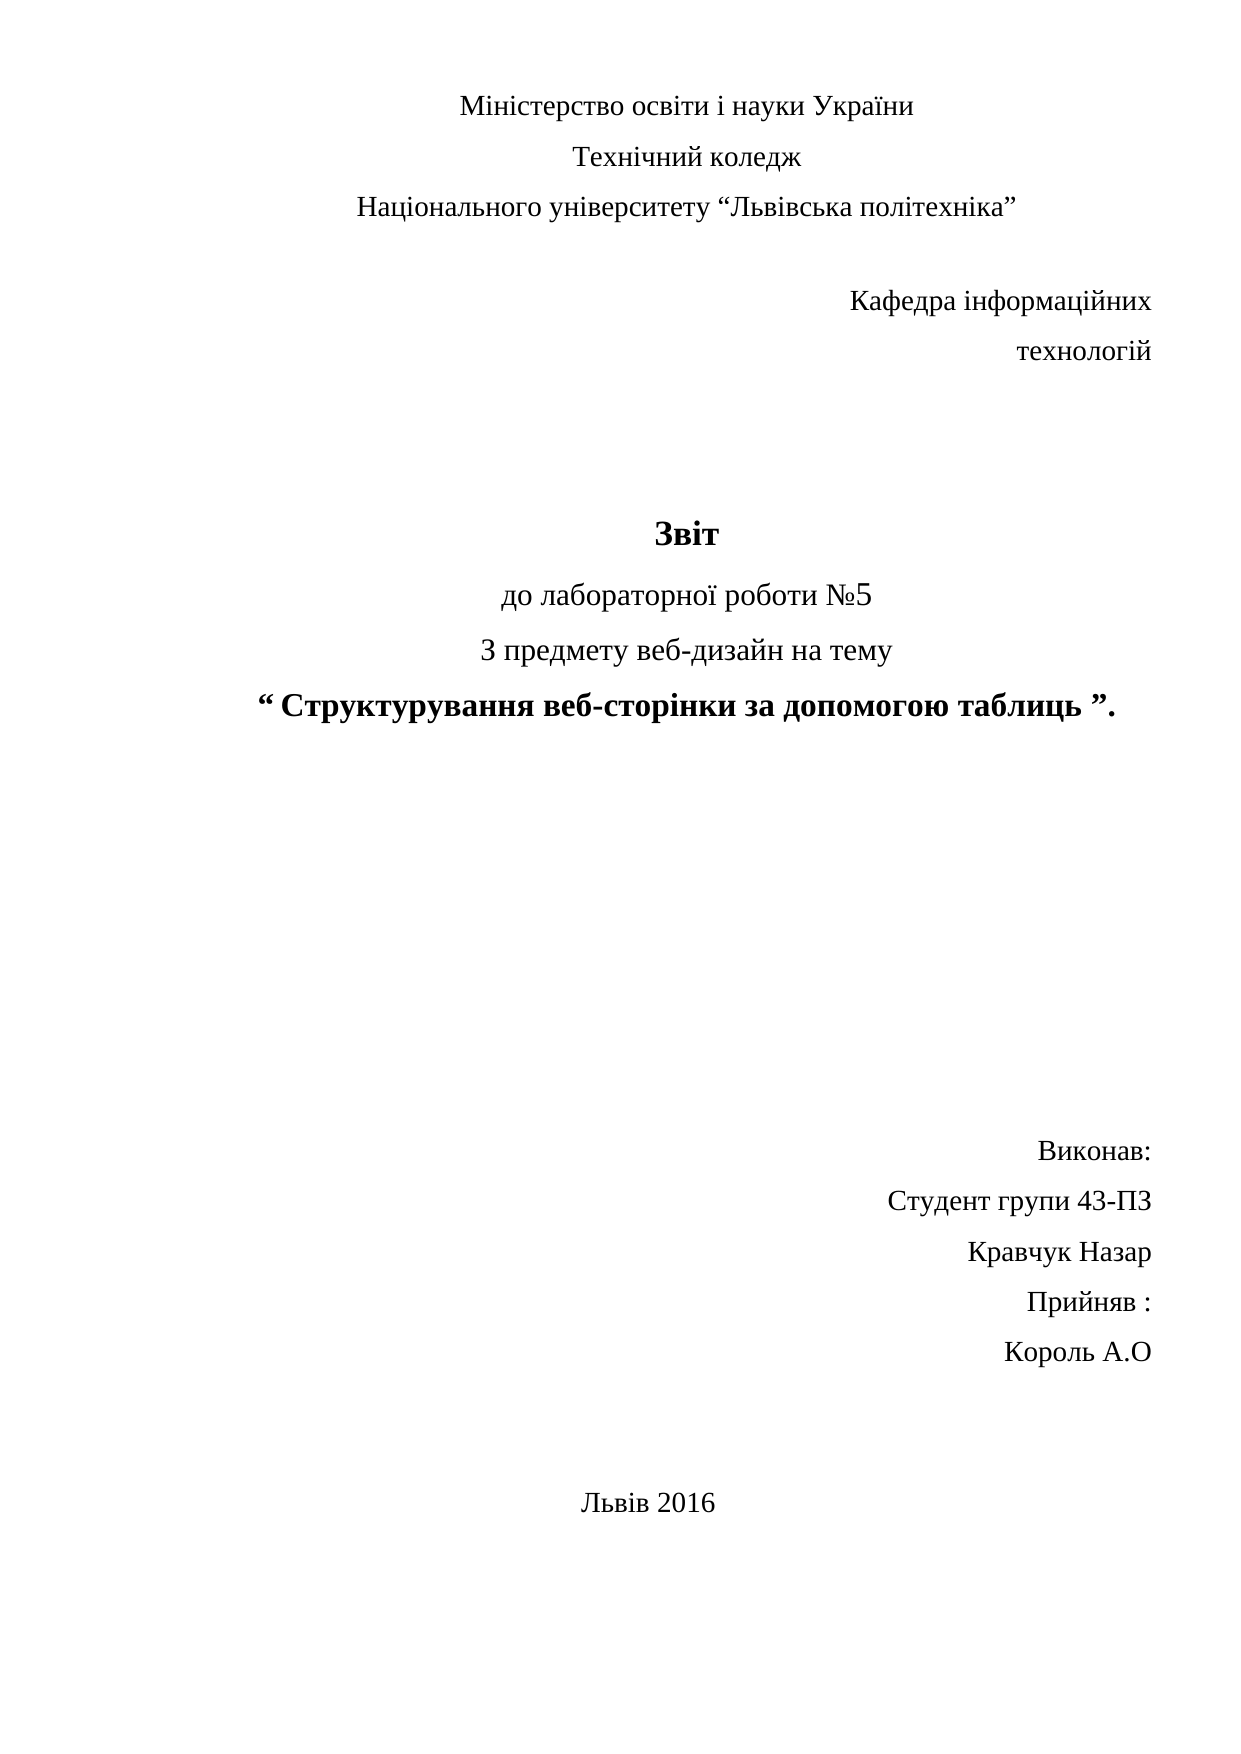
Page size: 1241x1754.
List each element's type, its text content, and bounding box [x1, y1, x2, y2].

text Виконав: [373, 1133, 1152, 1167]
text технологій [148, 333, 1152, 366]
text Прийняв : [373, 1284, 1152, 1318]
text Львів 2016 [144, 1485, 1152, 1519]
text Міністерство освіти і науки України [148, 88, 1152, 122]
text Національного університету “Львівська політехніка” [148, 189, 1152, 223]
text Король А.О [373, 1334, 1152, 1368]
text Студент групи 43-ПЗ [148, 1183, 1152, 1217]
text “ Структурування веб-сторінки за допомогою таблиць ”. [221, 685, 1152, 723]
text Технічний коледж [148, 139, 1152, 172]
text Кравчук Назар [373, 1234, 1152, 1267]
text до лабораторної роботи №5 [148, 574, 1152, 612]
text Кафедра інформаційних [148, 283, 1152, 316]
text З предмету веб-дизайн на тему [148, 631, 1152, 667]
text Звіт [148, 513, 1152, 553]
